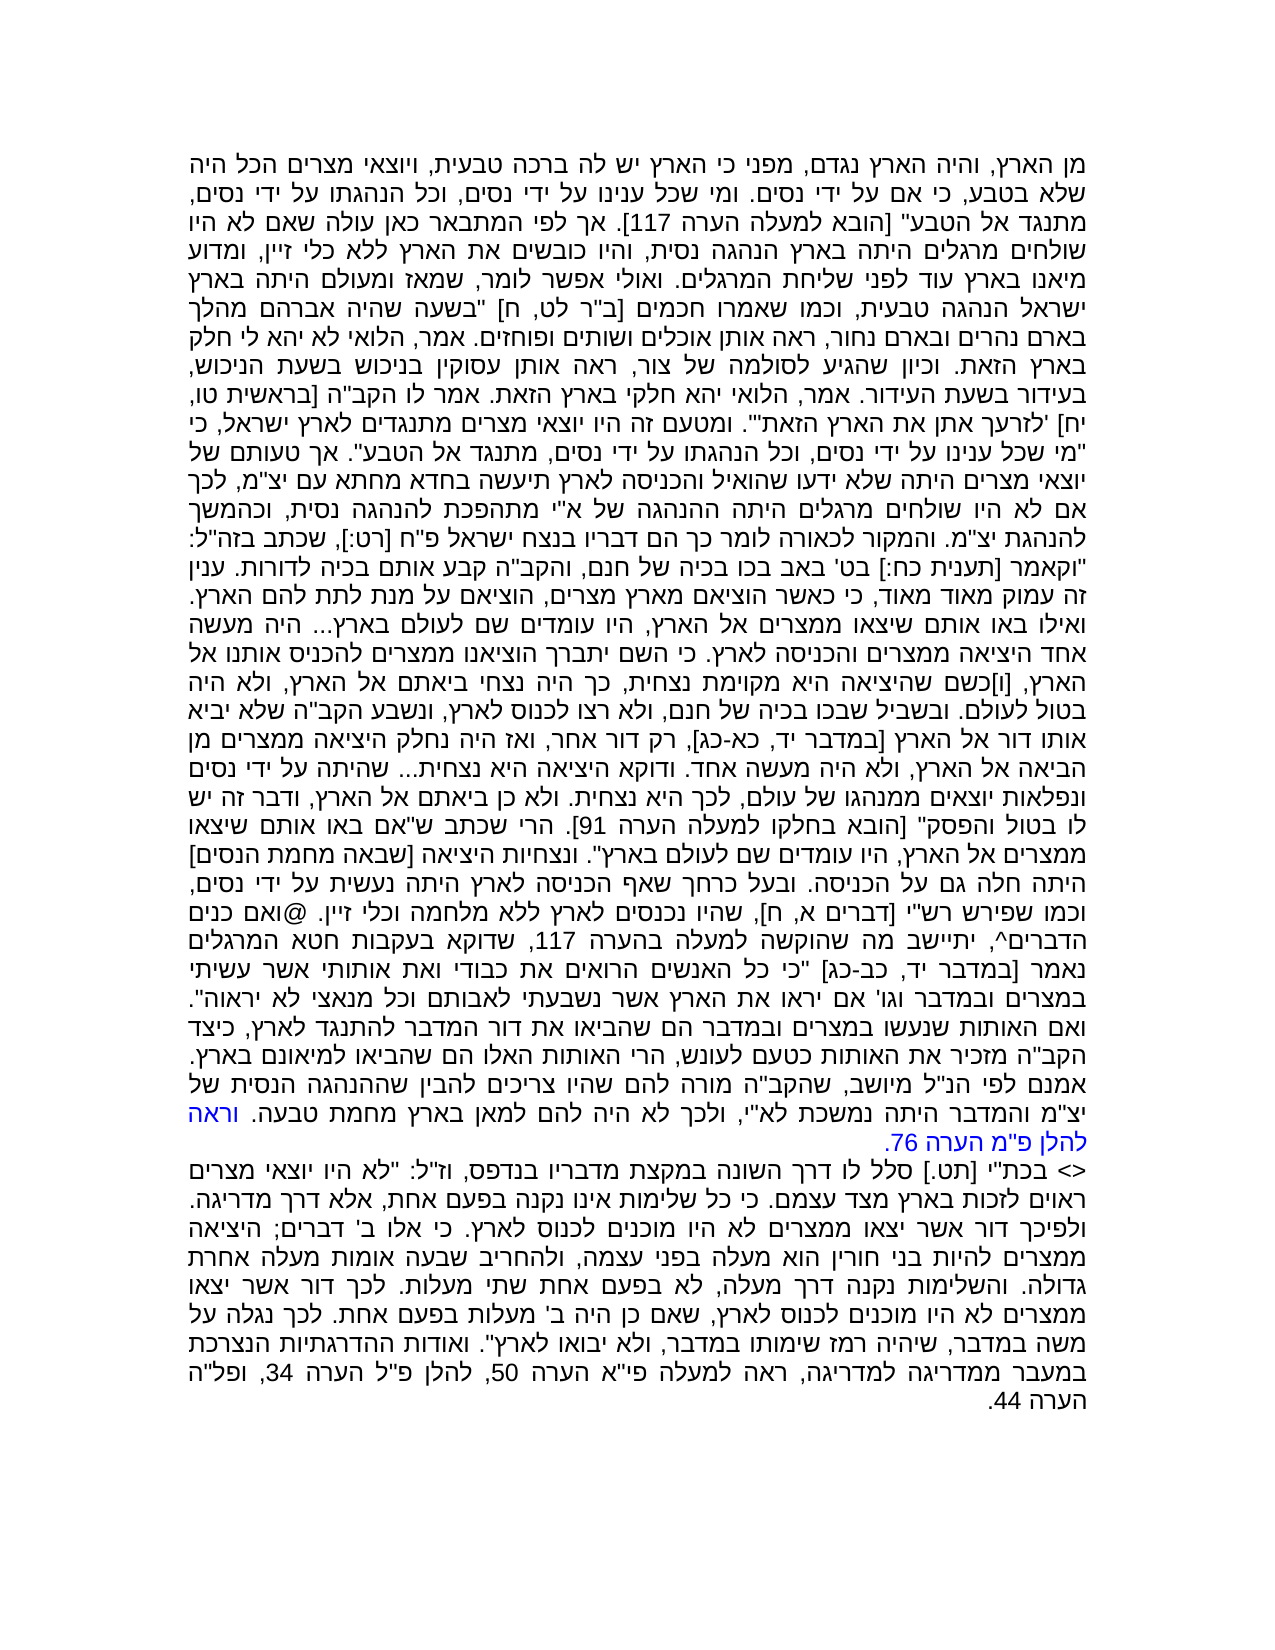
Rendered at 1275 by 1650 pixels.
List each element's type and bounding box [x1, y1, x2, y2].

text [187, 150, 1087, 1472]
